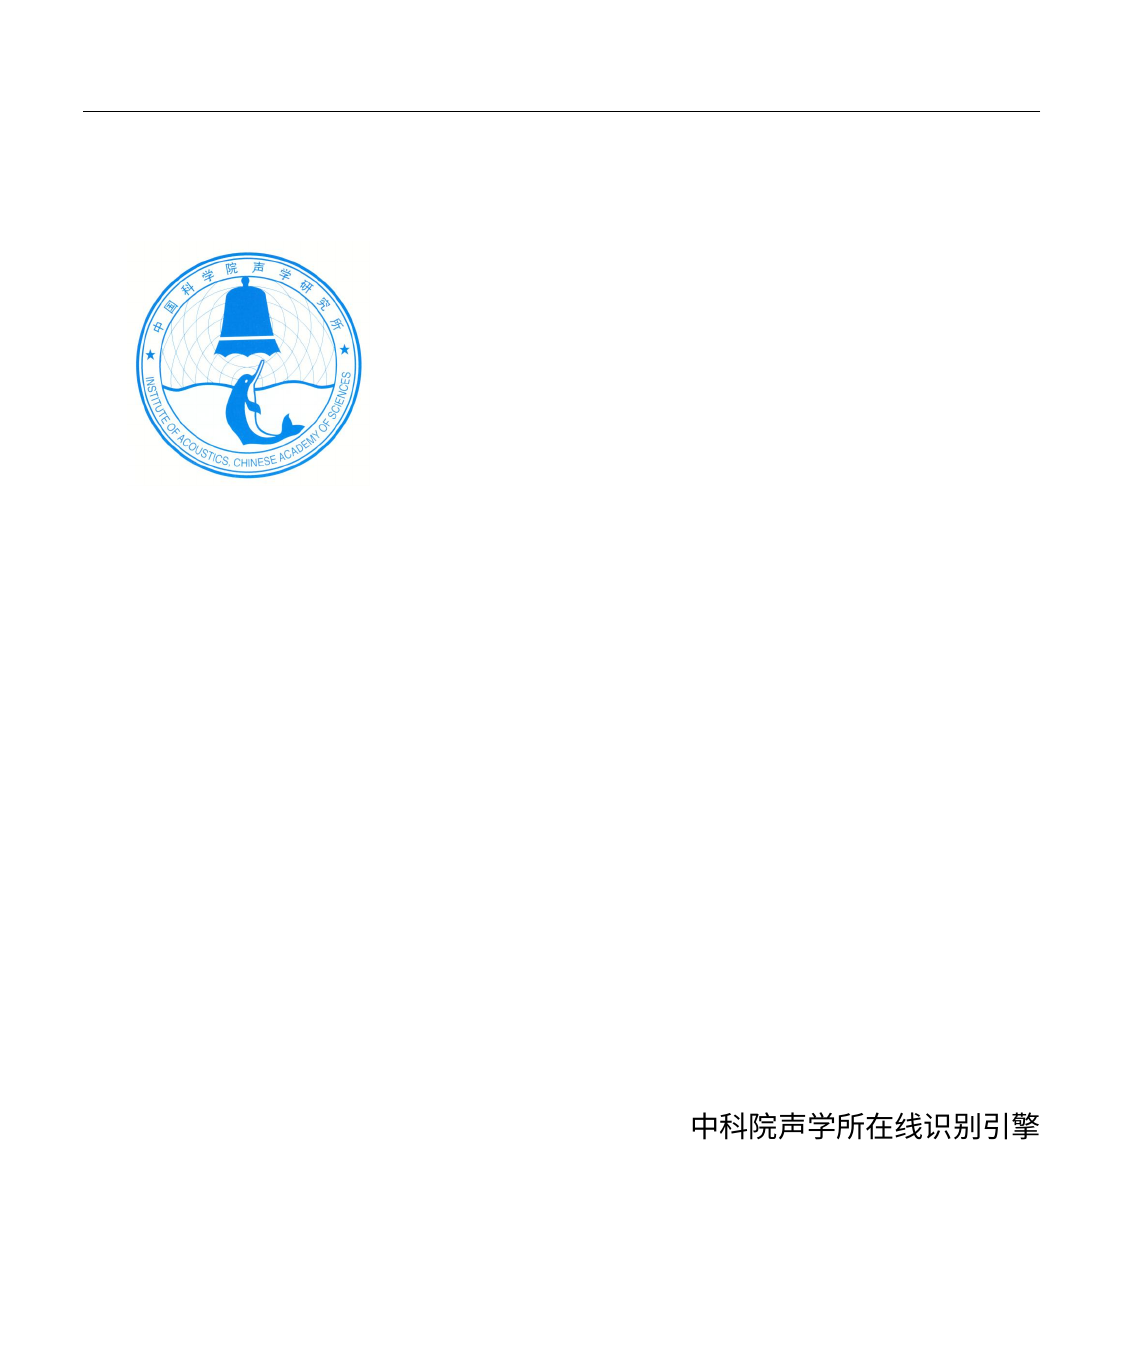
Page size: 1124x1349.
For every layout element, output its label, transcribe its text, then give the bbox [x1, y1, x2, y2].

picture [127, 241, 370, 486]
text 中科院声学所在线识别引擎 [83, 1092, 1040, 1157]
